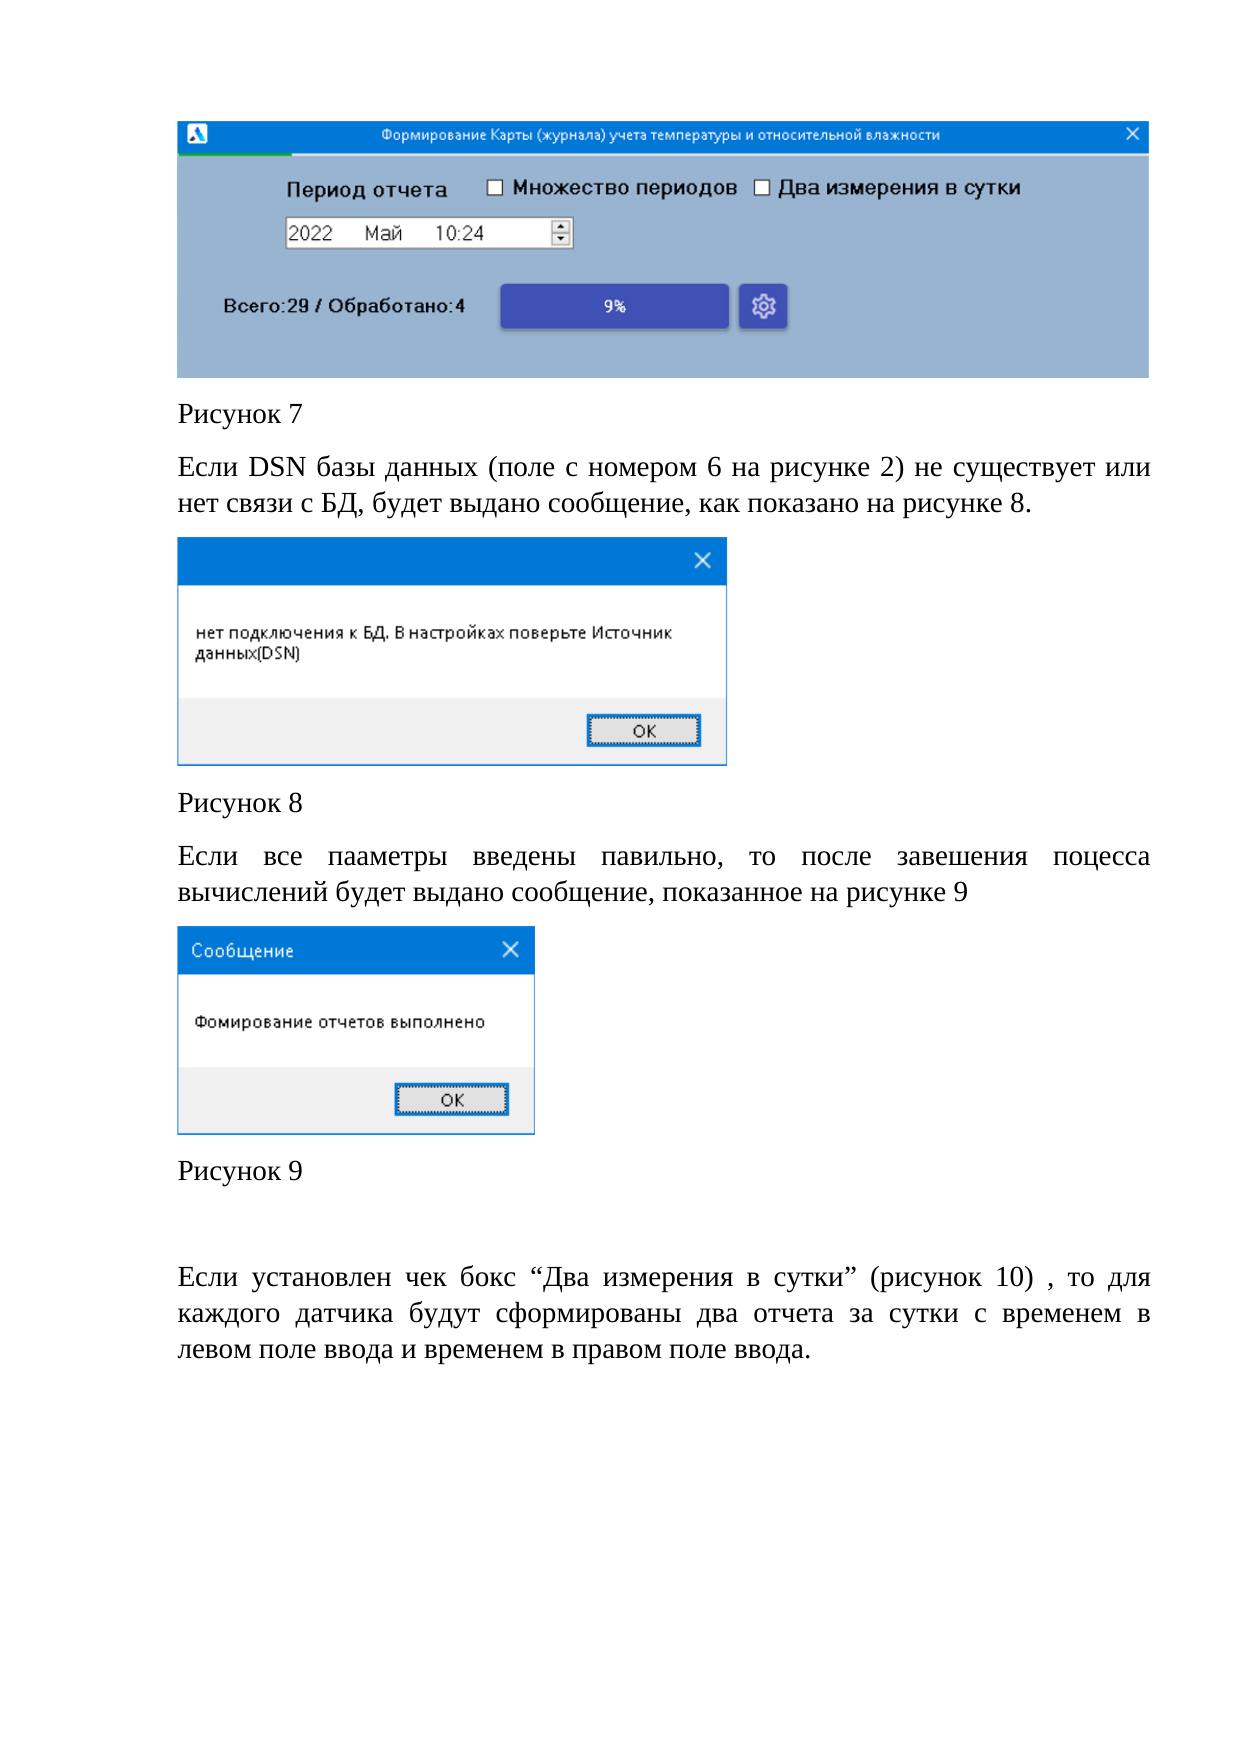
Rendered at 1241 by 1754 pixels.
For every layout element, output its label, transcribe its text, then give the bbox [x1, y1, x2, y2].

text Если все пааметры введены павильно, то после завешения поцесса вычислений будет выдано сообщение, показанное на рисунке 9 [177, 838, 1152, 907]
picture [177, 926, 535, 1135]
picture [177, 118, 1152, 378]
text Рисунок 8 [177, 785, 1152, 818]
picture [177, 537, 728, 766]
text Если DSN базы данных (поле с номером 6 на рисунке 2) не существует или нет связи с БД, будет выдано сообщение, как показано на рисунке 8. [177, 449, 1152, 519]
text Если установлен чек бокс “Два измерения в сутки” (рисунок 10) , то для каждого датчика будут сформированы два отчета за сутки с временем в левом поле ввода и временем в правом поле ввода. [177, 1259, 1152, 1365]
text Рисунок 7 [177, 396, 1152, 430]
text Рисунок 9 [177, 1153, 1152, 1187]
